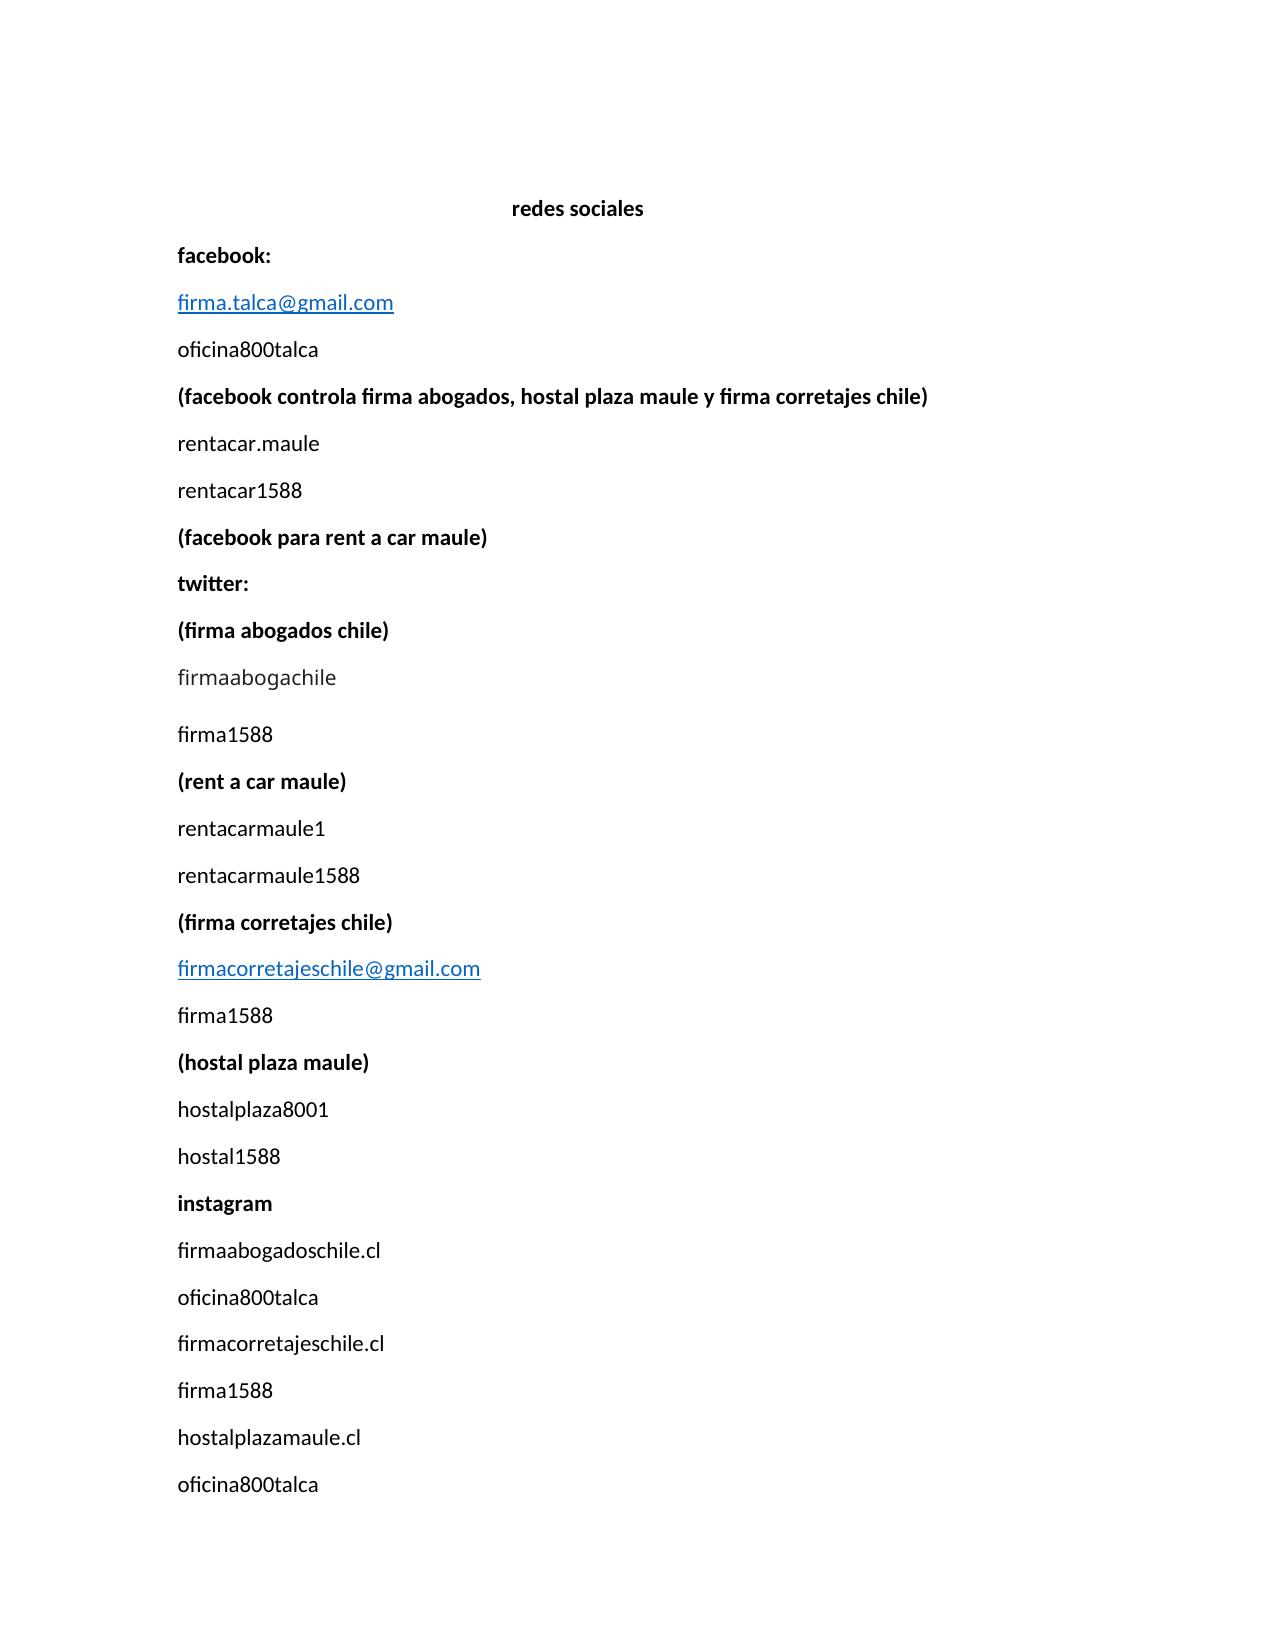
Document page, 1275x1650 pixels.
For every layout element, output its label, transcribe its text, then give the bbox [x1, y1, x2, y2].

text firmacorretajeschile.cl [177, 1329, 1098, 1357]
text (hostal plaza maule) [177, 1048, 1098, 1076]
text hostalplazamaule.cl [177, 1423, 1098, 1451]
text firma1588 [177, 1001, 1098, 1029]
text rentacarmaule1588 [177, 861, 1098, 889]
text (facebook controla firma abogados, hostal plaza maule y firma corretajes chile) [177, 382, 1098, 410]
text (facebook para rent a car maule) [177, 523, 1098, 551]
text hostal1588 [177, 1142, 1098, 1170]
text rentacar1588 [177, 476, 1098, 504]
text oficina800talca [177, 1470, 1098, 1498]
text instagram [177, 1189, 1098, 1217]
text firma1588 [177, 720, 1098, 748]
text redes sociales [177, 194, 1098, 222]
text firmaabogadoschile.cl [177, 1236, 1098, 1264]
text oficina800talca [177, 1283, 1098, 1311]
text twitter: [177, 569, 1098, 597]
text firmaabogachile [177, 663, 1098, 692]
text (firma corretajes chile) [177, 908, 1098, 936]
text oficina800talca [177, 335, 1098, 363]
text (firma abogados chile) [177, 616, 1098, 644]
text (rent a car maule) [177, 767, 1098, 795]
text firma.talca@gmail.com [177, 288, 1098, 316]
text facebook: [177, 241, 1098, 269]
text firma1588 [177, 1376, 1098, 1404]
text hostalplaza8001 [177, 1095, 1098, 1123]
text firmacorretajeschile@gmail.com [177, 954, 1098, 982]
text rentacarmaule1 [177, 814, 1098, 842]
text rentacar.maule [177, 429, 1098, 457]
